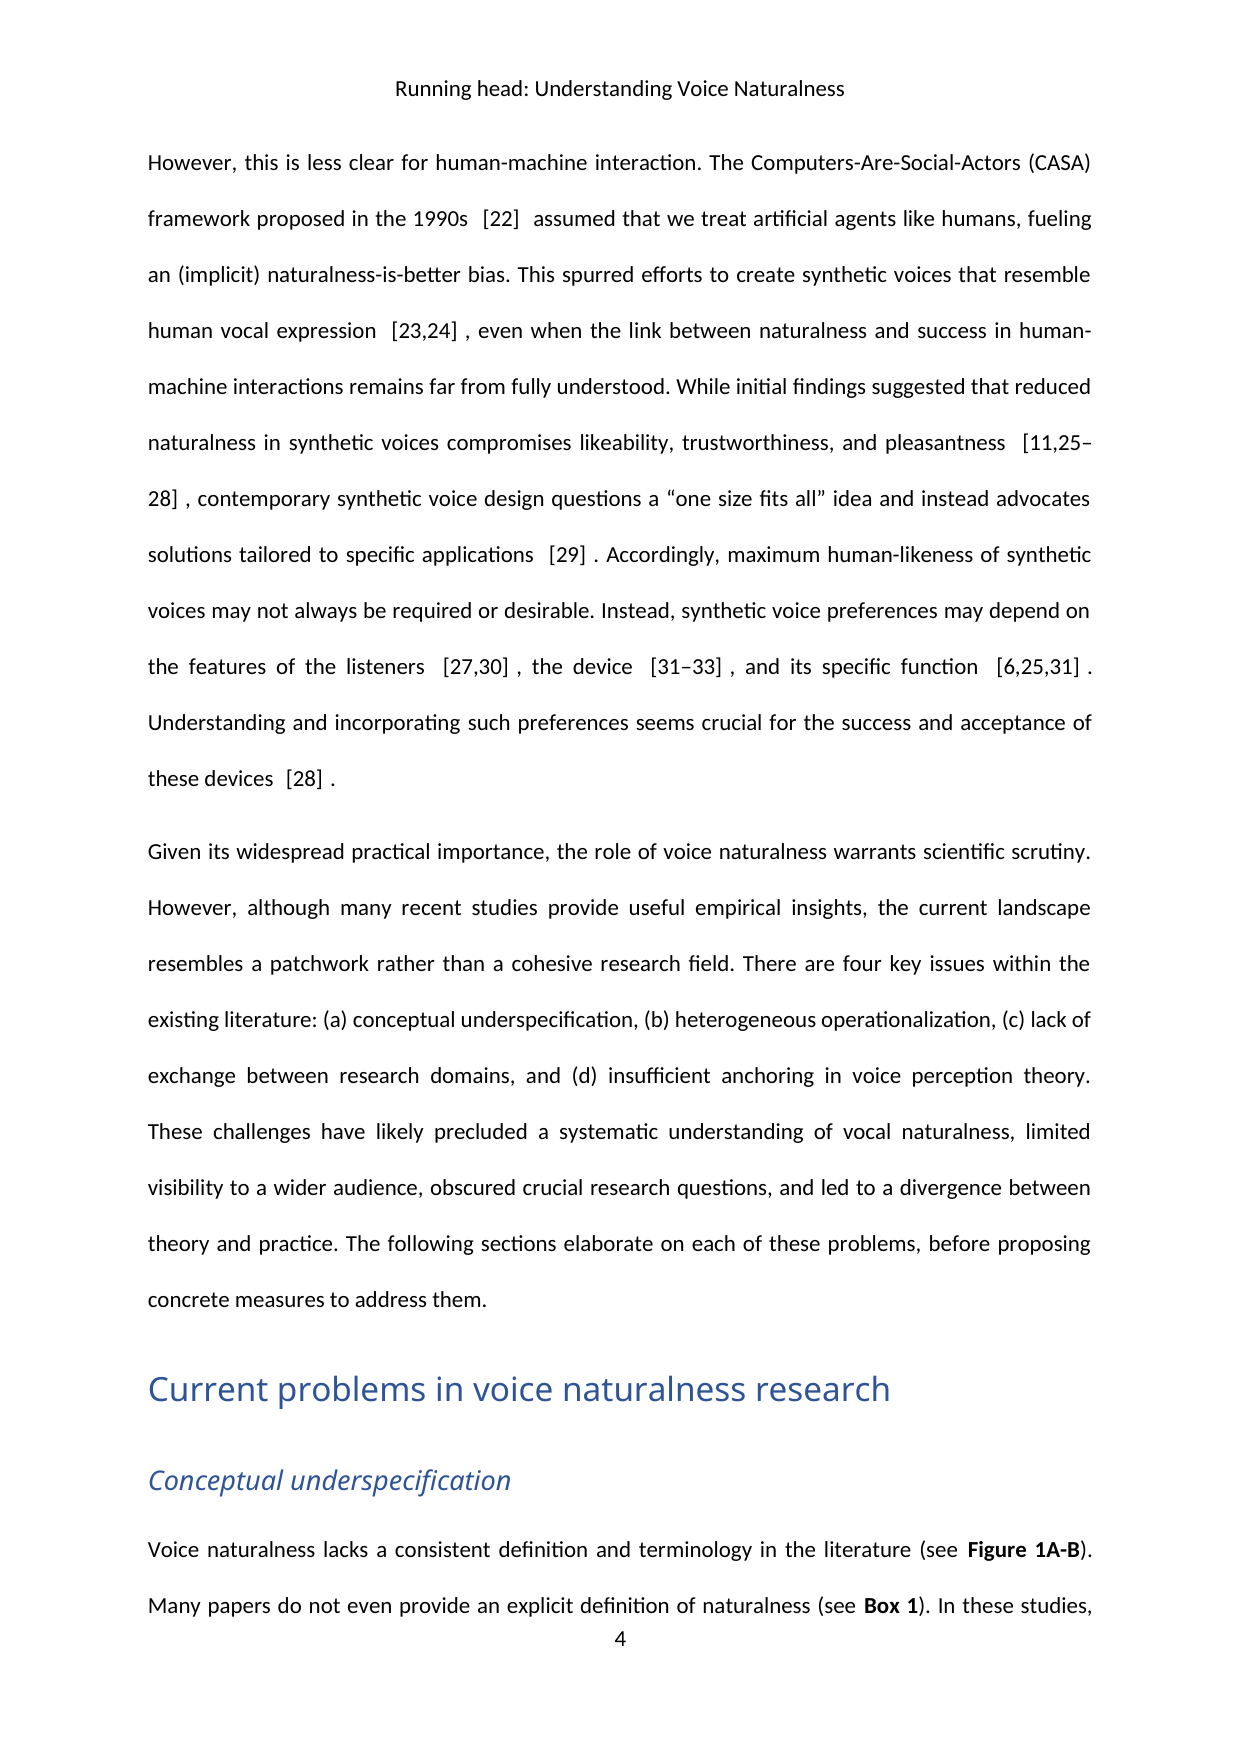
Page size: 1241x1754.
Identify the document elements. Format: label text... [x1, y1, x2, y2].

subtitle Conceptual underspecification [148, 1461, 1093, 1498]
text Given its widespread practical importance, the role of voice naturalness warrants scientific scrutiny. However, although many recent studies provide useful empirical insights, the current landscape resembles a patchwork rather than a cohesive research field. There are four key issues within the existing literature: (a) conceptual underspecification, (b) heterogeneous operationalization, (c) lack of exchange between research domains, and (d) insufficient anchoring in voice perception theory. These challenges have likely precluded a systematic understanding of vocal naturalness, limited visibility to a wider audience, obscured crucial research questions, and led to a divergence between theory and practice. The following sections elaborate on each of these problems, before proposing concrete measures to address them. [148, 837, 1093, 1313]
text However, this is less clear for human-machine interaction. The Computers-Are-Social-Actors (CASA) framework proposed in the 1990s assumed that we treat artificial agents like humans, fueling an (implicit) naturalness-is-better bias. This spurred efforts to create synthetic voices that resemble human vocal expression , even when the link between naturalness and success in human-machine interactions remains far from fully understood. While initial findings suggested that reduced naturalness in synthetic voices compromises likeability, trustworthiness, and pleasantness , contemporary synthetic voice design questions a “one size fits all” idea and instead advocates solutions tailored to specific applications . Accordingly, maximum human-likeness of synthetic voices may not always be required or desirable. Instead, synthetic voice preferences may depend on the features of the listeners , the device , and its specific function . Understanding and incorporating such preferences seems crucial for the success and acceptance of these devices . [148, 148, 1093, 792]
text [148, 1535, 1093, 1619]
subtitle Current problems in voice naturalness research [148, 1366, 1093, 1412]
